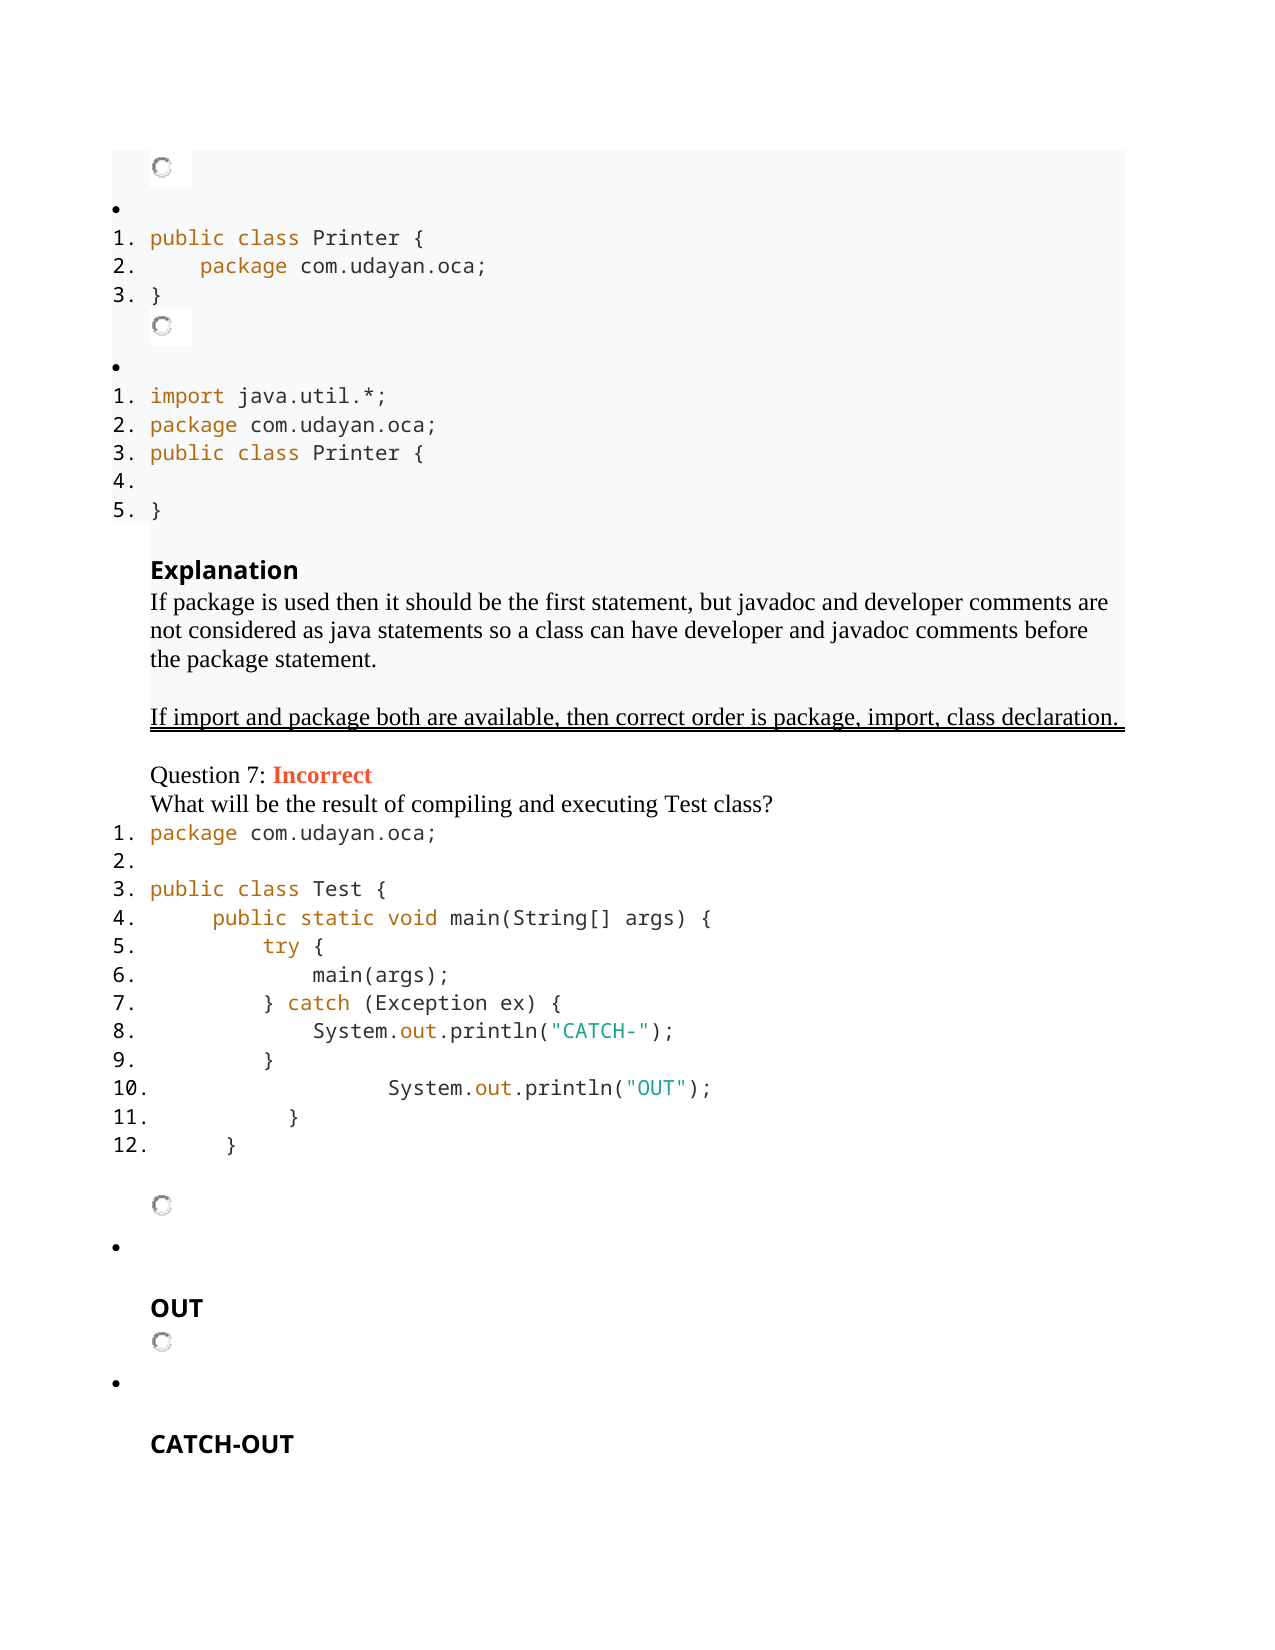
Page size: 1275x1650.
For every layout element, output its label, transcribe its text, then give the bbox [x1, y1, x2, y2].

list main(args); [112, 960, 1125, 988]
list } [112, 495, 1125, 523]
text CATCH-OUT [150, 1426, 1125, 1461]
list public class Printer { [112, 223, 1125, 251]
list } [112, 1045, 1125, 1073]
list package com.udayan.oca; [112, 410, 1125, 438]
text If import and package both are available, then correct order is package, import, class declaration. [150, 702, 1125, 727]
list package com.udayan.oca; [112, 251, 1125, 280]
list } [112, 1130, 1125, 1159]
list } [112, 1102, 1125, 1130]
list System.out.println("CATCH-"); [112, 1017, 1125, 1045]
list package com.udayan.oca; [112, 818, 1125, 846]
list public class Test { [112, 874, 1125, 903]
text Question 7: Incorrect [150, 760, 1125, 789]
text Explanation [150, 553, 1125, 587]
list } catch (Exception ex) { [112, 988, 1125, 1017]
text What will be the result of compiling and executing Test class? [150, 789, 1125, 818]
text OUT [150, 1290, 1125, 1324]
list import java.util.*; [112, 381, 1125, 410]
list try { [112, 931, 1125, 960]
text If package is used then it should be the first statement, but javadoc and developer comments are not considered as java statements so a class can have developer and javadoc comments before the package statement. [150, 587, 1125, 673]
list public static void main(String[] args) { [112, 903, 1125, 931]
list System.out.println("OUT"); [112, 1073, 1125, 1102]
list } [112, 280, 1125, 308]
list public class Printer { [112, 438, 1125, 467]
